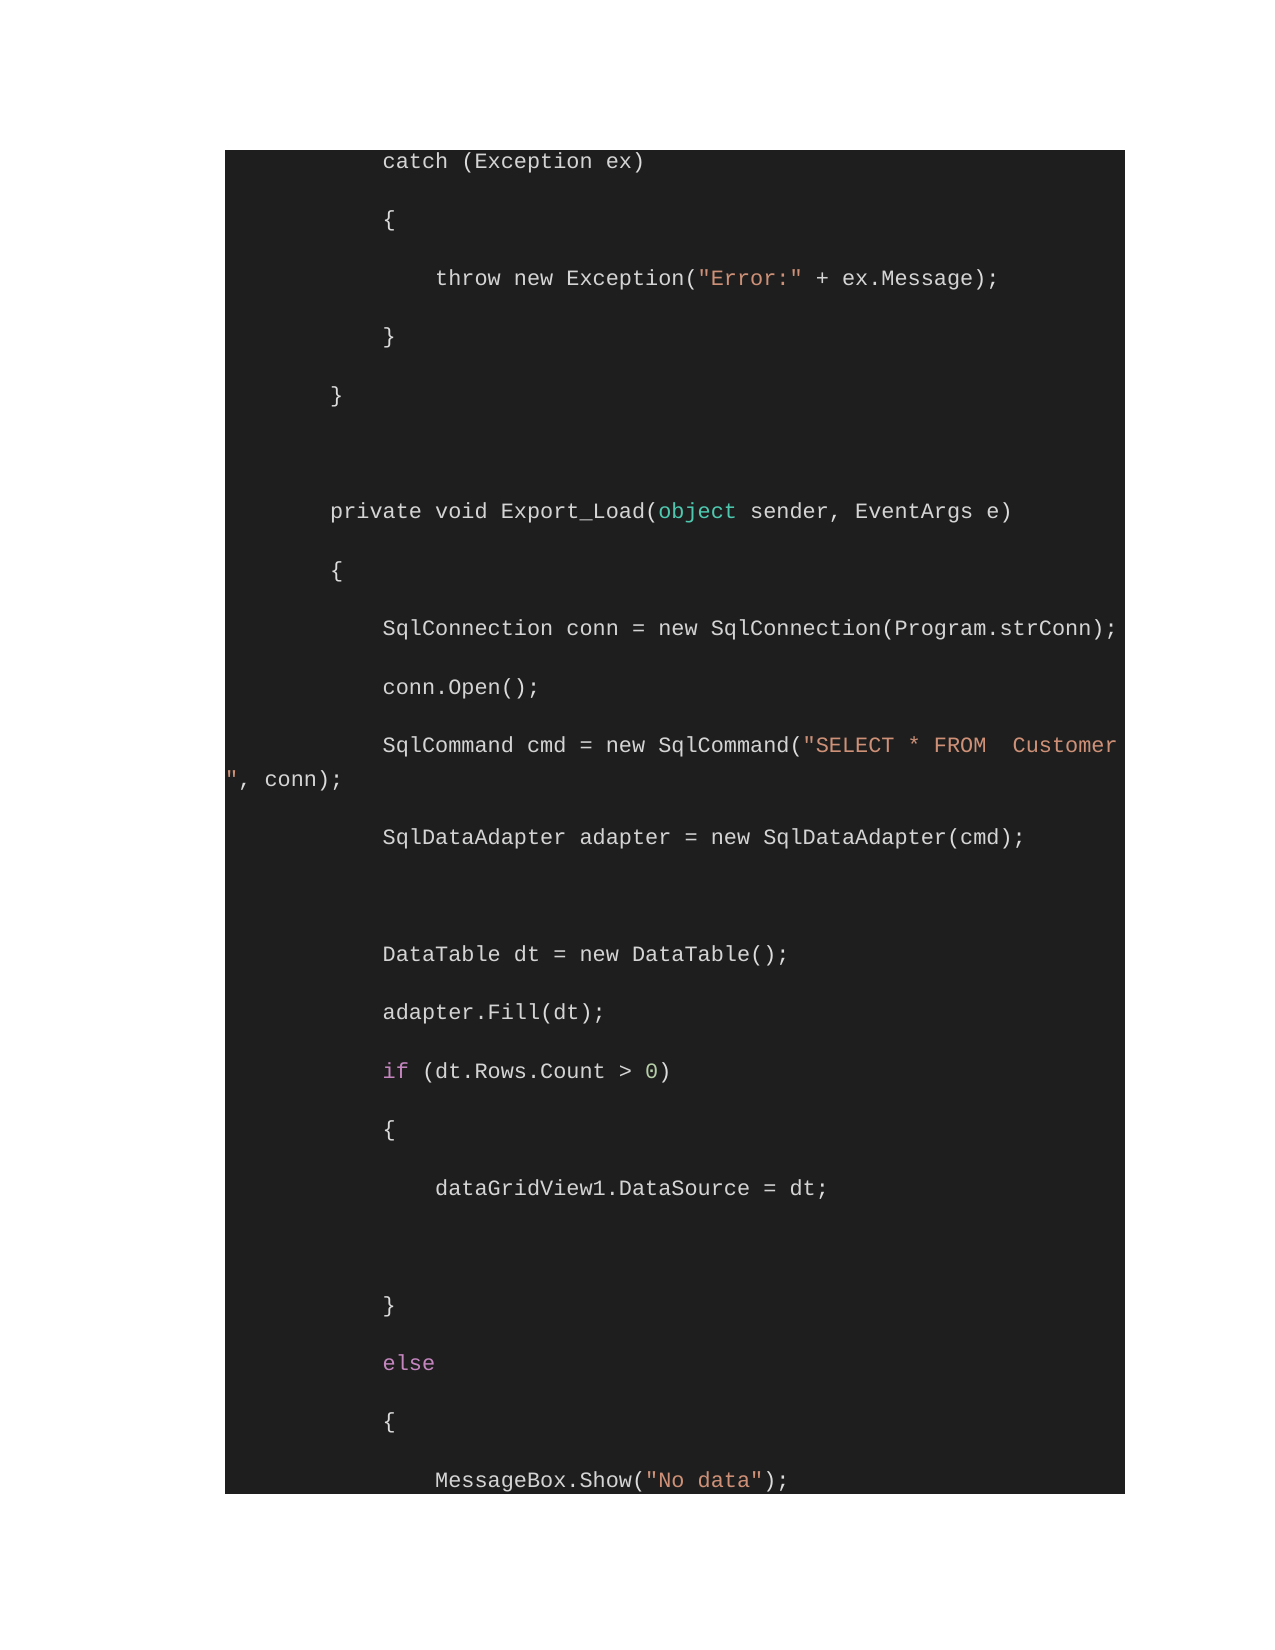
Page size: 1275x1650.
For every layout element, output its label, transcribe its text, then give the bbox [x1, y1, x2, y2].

text private void Export_Load(object sender, EventArgs e) [225, 501, 1125, 525]
text } [225, 1294, 1125, 1318]
text DataTable dt = new DataTable(); [225, 943, 1125, 968]
text SqlCommand cmd = new SqlCommand("SELECT * FROM Customer ", conn); [225, 734, 1125, 793]
text catch (Exception ex) [225, 150, 1125, 175]
text throw new Exception("Error:" + ex.Message); [225, 267, 1125, 292]
text { [225, 559, 1125, 584]
text conn.Open(); [225, 676, 1125, 701]
text } [225, 384, 1125, 408]
text SqlConnection conn = new SqlConnection(Program.strConn); [225, 617, 1125, 642]
text SqlDataAdapter adapter = new SqlDataAdapter(cmd); [225, 826, 1125, 851]
text MessageBox.Show("No data"); [225, 1469, 1125, 1494]
text else [225, 1352, 1125, 1377]
text { [225, 1118, 1125, 1143]
text dataGridView1.DataSource = dt; [225, 1177, 1125, 1202]
text { [225, 1411, 1125, 1435]
text if (dt.Rows.Count > 0) [225, 1060, 1125, 1085]
text adapter.Fill(dt); [225, 1002, 1125, 1026]
text { [225, 208, 1125, 233]
text } [225, 325, 1125, 350]
